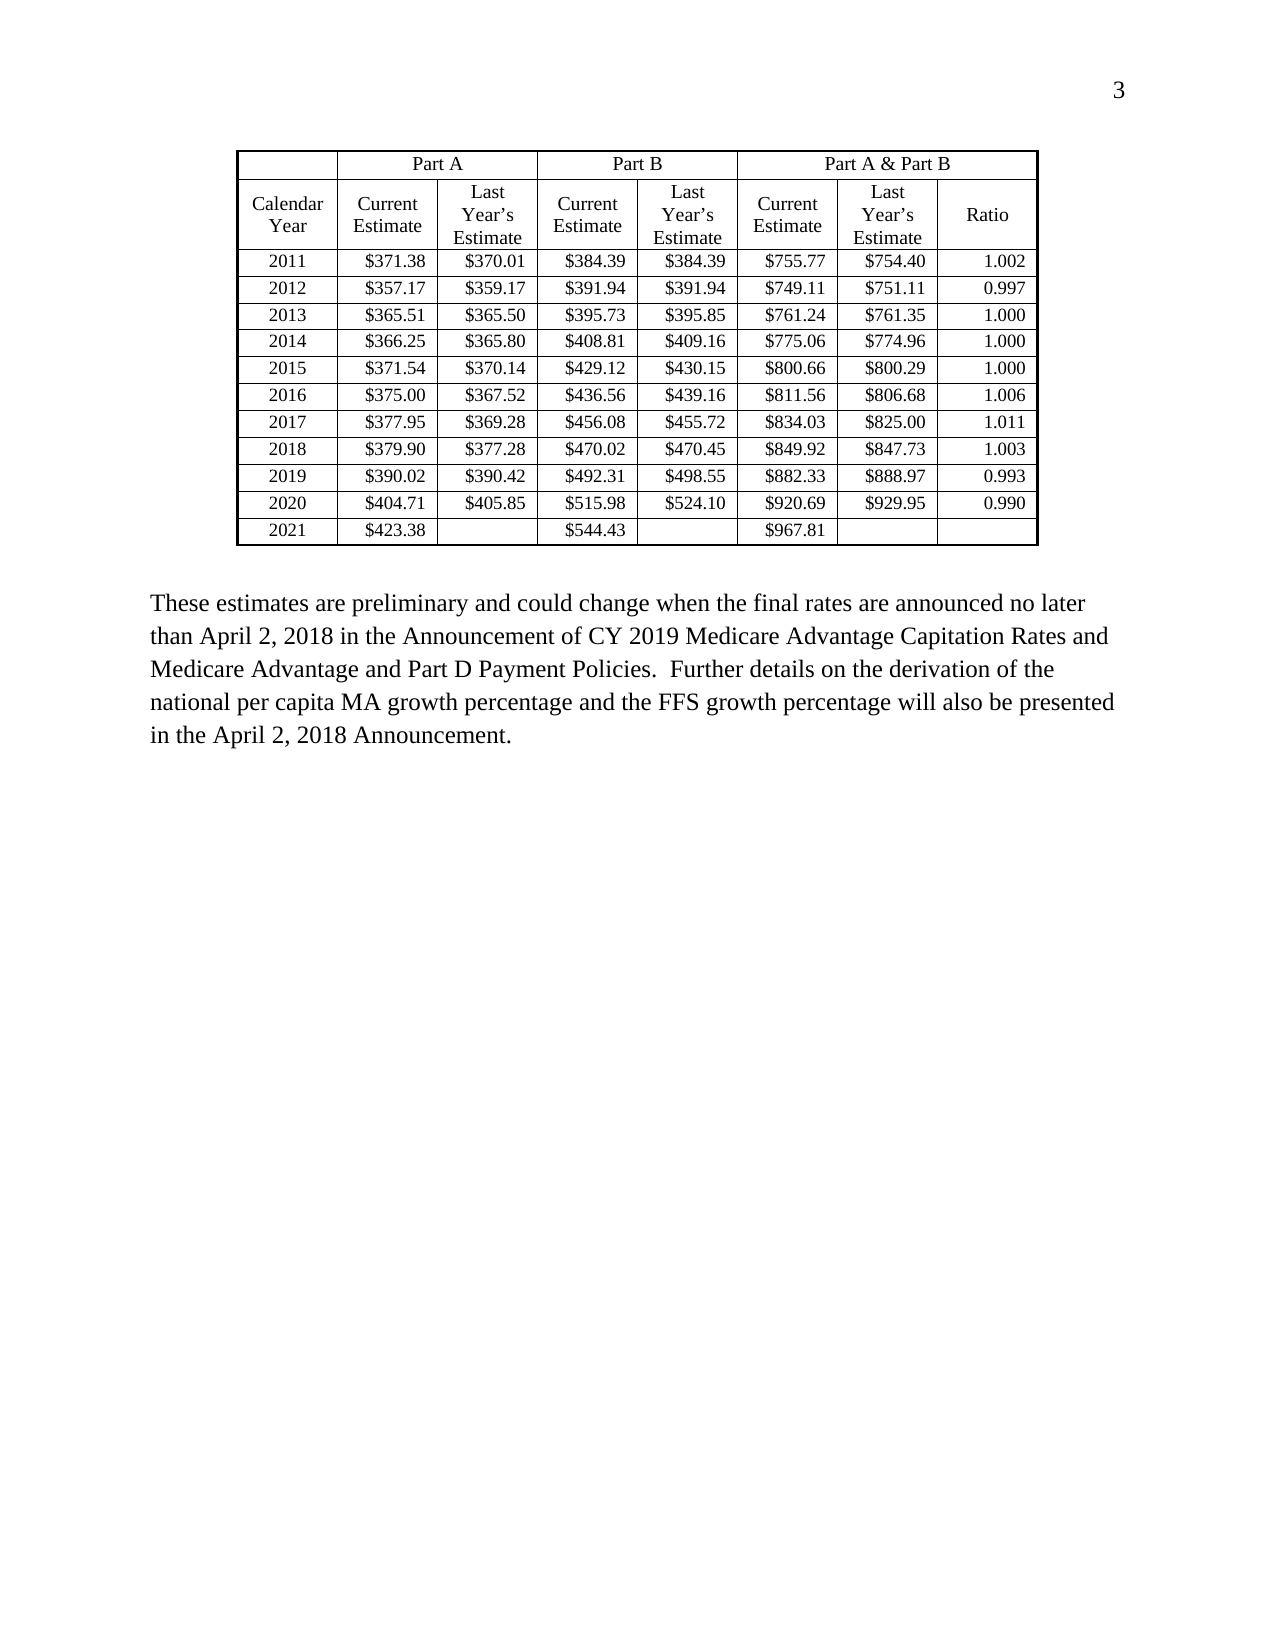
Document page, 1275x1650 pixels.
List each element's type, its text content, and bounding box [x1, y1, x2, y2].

table_cell $390.02 [338, 465, 437, 491]
table_cell 2018 [239, 438, 337, 464]
table_cell $365.51 [338, 304, 437, 329]
table_cell $366.25 [338, 330, 437, 356]
table_cell $439.16 [638, 384, 737, 410]
table_cell $455.72 [638, 411, 737, 437]
table_cell $524.10 [638, 492, 737, 517]
table_cell $515.98 [538, 492, 637, 517]
table_cell $367.52 [438, 384, 537, 410]
table_cell $834.03 [738, 411, 837, 437]
table_cell $395.85 [638, 304, 737, 329]
table_cell $806.68 [838, 384, 937, 410]
table_cell 2013 [239, 304, 337, 329]
table_cell $492.31 [538, 465, 637, 491]
table_cell $377.95 [338, 411, 437, 437]
table_cell [638, 519, 737, 544]
table_cell $369.28 [438, 411, 537, 437]
table_cell 1.006 [938, 384, 1036, 410]
table_cell Current Estimate [538, 180, 637, 249]
table_cell $749.11 [738, 277, 837, 302]
table_cell $775.06 [738, 330, 837, 356]
table_cell $391.94 [538, 277, 637, 302]
table_cell $761.35 [838, 304, 937, 329]
table_cell $408.81 [538, 330, 637, 356]
table_cell 2021 [239, 519, 337, 544]
table_cell $391.94 [638, 277, 737, 302]
table_cell 2015 [239, 357, 337, 383]
table_cell $423.38 [338, 519, 437, 544]
table_cell $384.39 [638, 250, 737, 276]
table_cell 1.003 [938, 438, 1036, 464]
table_cell 1.000 [938, 304, 1036, 329]
table_cell 2011 [239, 250, 337, 276]
table_cell $470.45 [638, 438, 737, 464]
table_cell [438, 519, 537, 544]
table_cell $371.54 [338, 357, 437, 383]
table_cell Current Estimate [338, 180, 437, 249]
table_cell $929.95 [838, 492, 937, 517]
table_header Part A & Part B [738, 152, 1036, 179]
table_cell 1.011 [938, 411, 1036, 437]
table_cell $800.66 [738, 357, 837, 383]
table_cell $365.50 [438, 304, 537, 329]
table_cell Ratio [938, 180, 1036, 249]
table_cell $384.39 [538, 250, 637, 276]
table_cell $920.69 [738, 492, 837, 517]
table_cell $456.08 [538, 411, 637, 437]
table_cell $849.92 [738, 438, 837, 464]
table_cell $404.71 [338, 492, 437, 517]
table_cell 1.002 [938, 250, 1036, 276]
table_cell $365.80 [438, 330, 537, 356]
table_cell $470.02 [538, 438, 637, 464]
table_cell $390.42 [438, 465, 537, 491]
table_cell $377.28 [438, 438, 537, 464]
table_cell $409.16 [638, 330, 737, 356]
table_cell $967.81 [738, 519, 837, 544]
table_cell $754.40 [838, 250, 937, 276]
table_cell 2016 [239, 384, 337, 410]
table_cell $825.00 [838, 411, 937, 437]
table_header [239, 152, 337, 179]
table_cell 1.000 [938, 330, 1036, 356]
table_cell Calendar Year [239, 180, 337, 249]
table_cell $429.12 [538, 357, 637, 383]
table_cell $774.96 [838, 330, 937, 356]
table_cell $761.24 [738, 304, 837, 329]
table_header Part B [538, 152, 737, 179]
table_header Part A [338, 152, 537, 179]
table_cell Last Year’s Estimate [638, 180, 737, 249]
table_cell $436.56 [538, 384, 637, 410]
table_cell $755.77 [738, 250, 837, 276]
table_cell $430.15 [638, 357, 737, 383]
table_cell $379.90 [338, 438, 437, 464]
table_cell 0.990 [938, 492, 1036, 517]
table_cell $395.73 [538, 304, 637, 329]
table_cell $544.43 [538, 519, 637, 544]
text These estimates are preliminary and could change when the final rates are announced no later than April 2, 2018 in the Announcement of CY 2019 Medicare Advantage Capitation Rates and Medicare Advantage and Part D Payment Policies. Further details on the derivation of the national per capita MA growth percentage and the FFS growth percentage will also be presented in the April 2, 2018 Announcement. [150, 588, 1125, 749]
table_cell 2014 [239, 330, 337, 356]
table_cell $498.55 [638, 465, 737, 491]
table_cell $370.01 [438, 250, 537, 276]
table_cell 1.000 [938, 357, 1036, 383]
table_cell $751.11 [838, 277, 937, 302]
table_cell $811.56 [738, 384, 837, 410]
table_cell Last Year’s Estimate [838, 180, 937, 249]
table_cell $359.17 [438, 277, 537, 302]
table_cell [938, 519, 1036, 544]
table_cell $357.17 [338, 277, 437, 302]
table_cell 2020 [239, 492, 337, 517]
table_cell 0.993 [938, 465, 1036, 491]
table_cell Last Year’s Estimate [438, 180, 537, 249]
table_cell [838, 519, 937, 544]
table_cell $371.38 [338, 250, 437, 276]
table_cell $405.85 [438, 492, 537, 517]
table_cell $888.97 [838, 465, 937, 491]
table_cell 2017 [239, 411, 337, 437]
table_cell $800.29 [838, 357, 937, 383]
table_cell $882.33 [738, 465, 837, 491]
table_cell $847.73 [838, 438, 937, 464]
table_cell Current Estimate [738, 180, 837, 249]
table_cell $375.00 [338, 384, 437, 410]
table_cell $370.14 [438, 357, 537, 383]
table_cell 2012 [239, 277, 337, 302]
table_cell 2019 [239, 465, 337, 491]
table_cell 0.997 [938, 277, 1036, 302]
